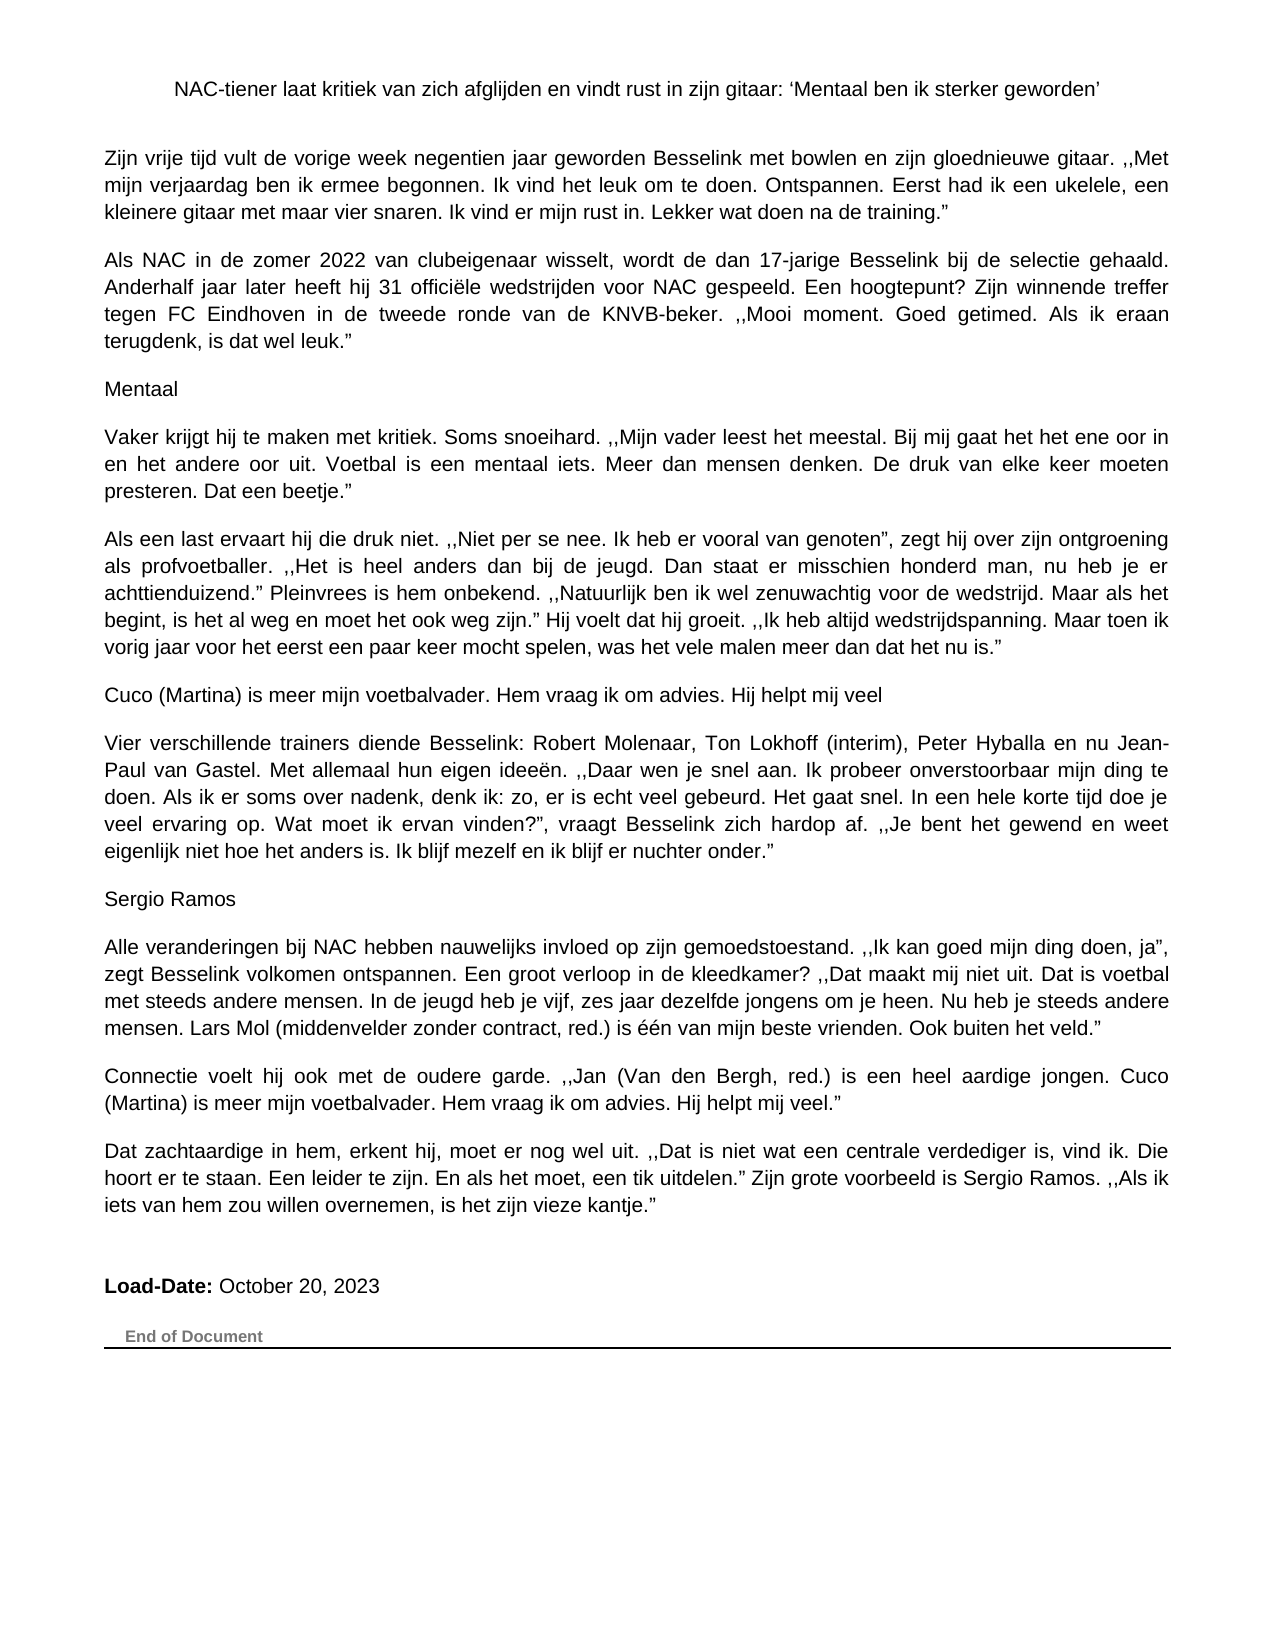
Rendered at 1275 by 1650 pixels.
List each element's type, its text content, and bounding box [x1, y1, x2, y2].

text Als een last ervaart hij die druk niet. ,,Niet per se nee. Ik heb er vooral van genoten”, zegt hij over zijn ontgroening als profvoetballer. ,,Het is heel anders dan bij de jeugd. Dan staat er misschien honderd man, nu heb je er achttienduizend.” Pleinvrees is hem onbekend. ,,Natuurlijk ben ik wel zenuwachtig voor de wedstrijd. Maar als het begint, is het al weg en moet het ook weg zijn.” Hij voelt dat hij groeit. ,,Ik heb altijd wedstrijdspanning. Maar toen ik vorig jaar voor het eerst een paar keer mocht spelen, was het vele malen meer dan dat het nu is.” [104, 523, 1171, 659]
text Mentaal [104, 373, 1171, 401]
text Cuco (Martina) is meer mijn voetbalvader. Hem vraag ik om advies. Hij helpt mij veel [104, 680, 1171, 707]
text Zijn vrije tijd vult de vorige week negentien jaar geworden Besselink met bowlen en zijn gloednieuwe gitaar. ,,Met mijn verjaardag ben ik ermee begonnen. Ik vind het leuk om te doen. Ontspannen. Eerst had ik een ukelele, een kleinere gitaar met maar vier snaren. Ik vind er mijn rust in. Lekker wat doen na de training.” [104, 142, 1171, 223]
text Als NAC in de zomer 2022 van clubeigenaar wisselt, wordt de dan 17-jarige Besselink bij de selectie gehaald. Anderhalf jaar later heeft hij 31 officiële wedstrijden voor NAC gespeeld. Een hoogtepunt? Zijn winnende treffer tegen FC Eindhoven in de tweede ronde van de KNVB-beker. ,,Mooi moment. Goed getimed. Als ik eraan terugdenk, is dat wel leuk.” [104, 244, 1171, 353]
text Connectie voelt hij ook met de oudere garde. ,,Jan (Van den Bergh, red.) is een heel aardige jongen. Cuco (Martina) is meer mijn voetbalvader. Hem vraag ik om advies. Hij helpt mij veel.” [104, 1061, 1171, 1115]
text Vaker krijgt hij te maken met kritiek. Soms snoeihard. ,,Mijn vader leest het meestal. Bij mij gaat het het ene oor in en het andere oor uit. Voetbal is een mentaal iets. Meer dan mensen denken. De druk van elke keer moeten presteren. Dat een beetje.” [104, 421, 1171, 503]
text Alle veranderingen bij NAC hebben nauwelijks invloed op zijn gemoedstoestand. ,,Ik kan goed mijn ding doen, ja”, zegt Besselink volkomen ontspannen. Een groot verloop in de kleedkamer? ,,Dat maakt mij niet uit. Dat is voetbal met steeds andere mensen. In de jeugd heb je vijf, zes jaar dezelfde jongens om je heen. Nu heb je steeds andere mensen. Lars Mol (middenvelder zonder contract, red.) is één van mijn beste vrienden. Ook buiten het veld.” [104, 932, 1171, 1040]
text Load-Date: October 20, 2023 [104, 1242, 1171, 1298]
text Sergio Ramos [104, 884, 1171, 911]
text End of Document [125, 1327, 1171, 1346]
text Dat zachtaardige in hem, erkent hij, moet er nog wel uit. ,,Dat is niet wat een centrale verdediger is, vind ik. Die hoort er te staan. Een leider te zijn. En als het moet, een tik uitdelen.” Zijn grote voorbeeld is Sergio Ramos. ,,Als ik iets van hem zou willen overnemen, is het zijn vieze kantje.” [104, 1136, 1171, 1217]
text Vier verschillende trainers diende Besselink: Robert Molenaar, Ton Lokhoff (interim), Peter Hyballa en nu Jean-Paul van Gastel. Met allemaal hun eigen ideeën. ,,Daar wen je snel aan. Ik probeer onverstoorbaar mijn ding te doen. Als ik er soms over nadenk, denk ik: zo, er is echt veel gebeurd. Het gaat snel. In een hele korte tijd doe je veel ervaring op. Wat moet ik ervan vinden?”, vraagt Besselink zich hardop af. ,,Je bent het gewend en weet eigenlijk niet hoe het anders is. Ik blijf mezelf en ik blijf er nuchter onder.” [104, 728, 1171, 863]
